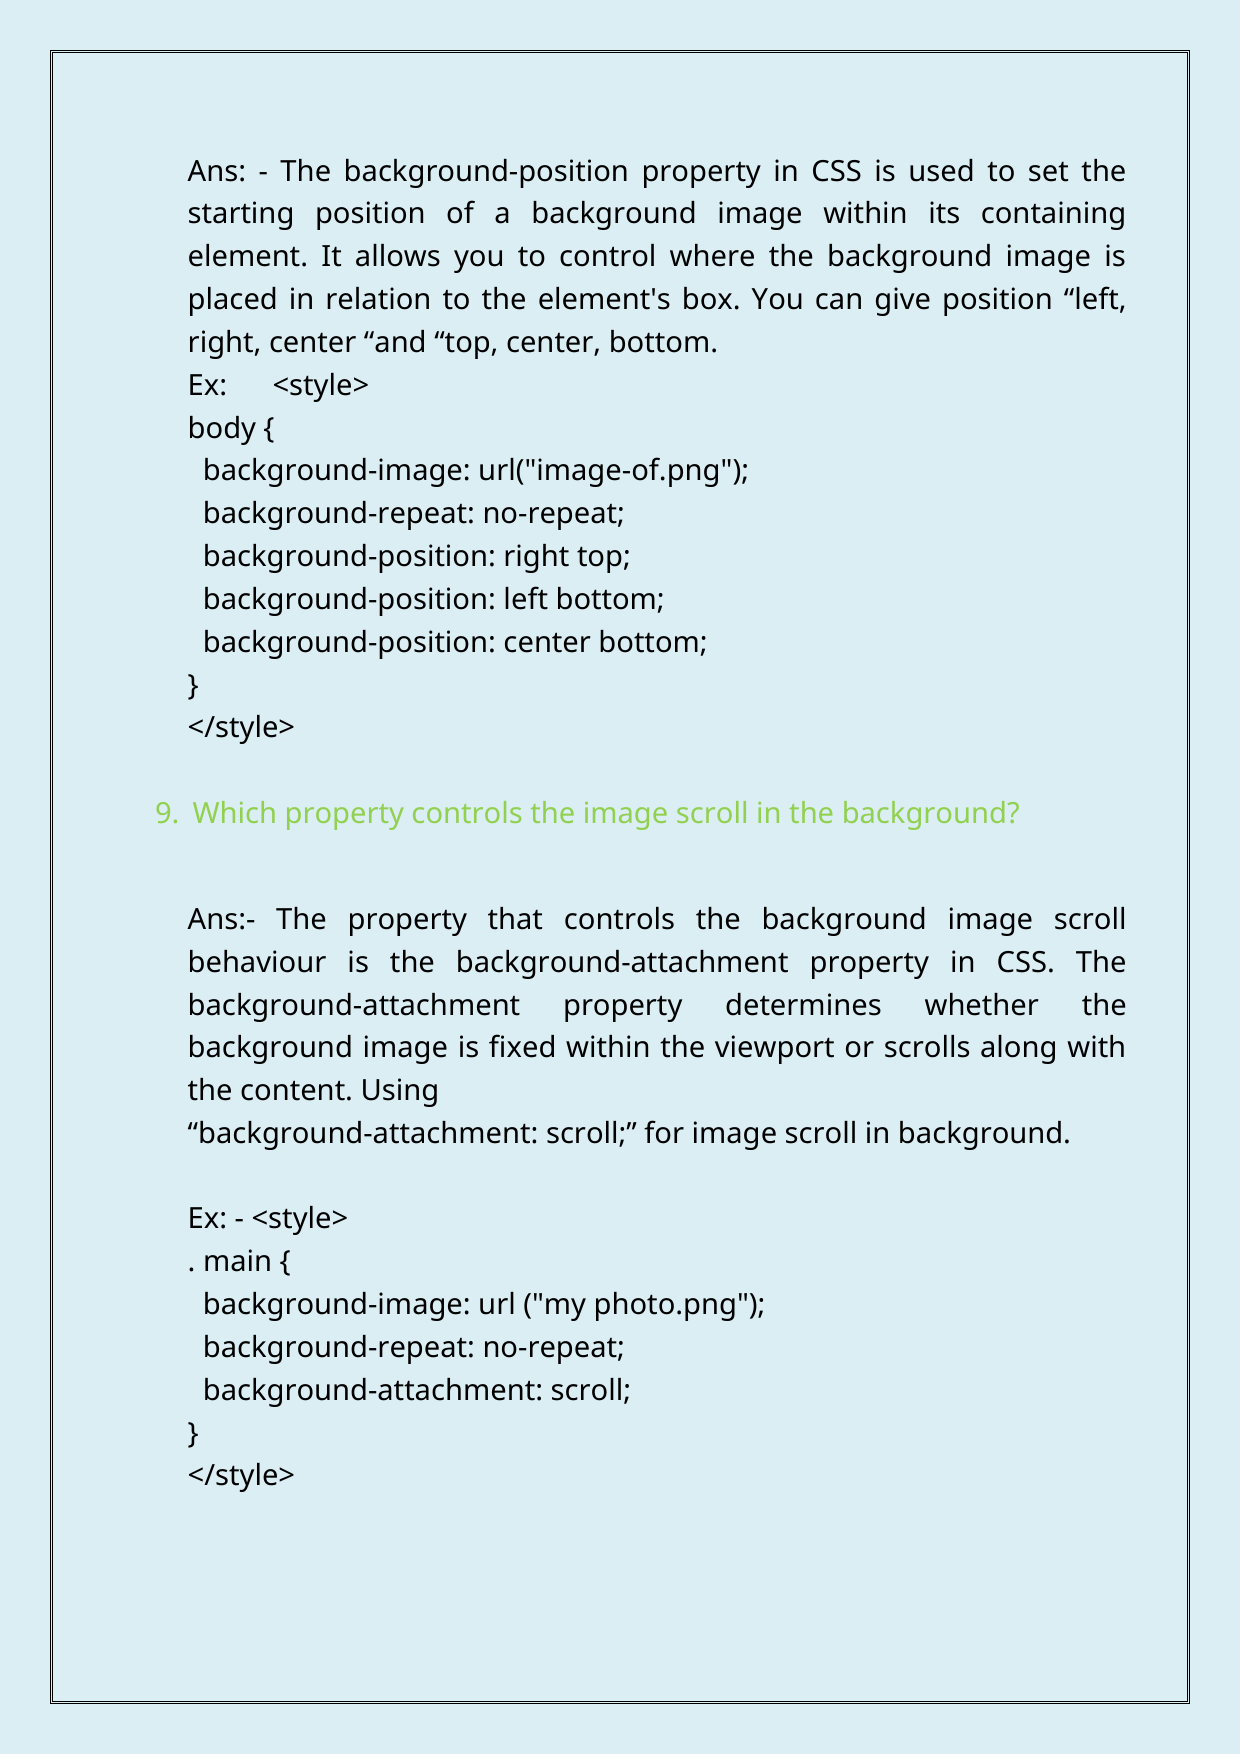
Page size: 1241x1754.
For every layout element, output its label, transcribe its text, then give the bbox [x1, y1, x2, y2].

list Ex: <style> [187, 364, 1128, 404]
list background-image: url("image-of.png"); [187, 450, 1128, 489]
list Ans:- The property that controls the background image scroll behaviour is the background-attachment property in CSS. The background-attachment property determines whether the background image is fixed within the viewport or scrolls along with the content. Using [187, 898, 1128, 1109]
list “background-attachment: scroll;” for image scroll in background. [187, 1112, 1128, 1152]
list Which property controls the image scroll in the background? [155, 792, 1128, 832]
list background-repeat: no-repeat; [187, 1326, 1128, 1366]
list background-position: right top; [187, 535, 1128, 575]
list . main { [187, 1241, 1128, 1280]
list background-image: url ("my photo.png"); [187, 1283, 1128, 1323]
list } [187, 664, 1128, 703]
list background-attachment: scroll; [187, 1369, 1128, 1409]
list </style> [187, 707, 1128, 746]
list background-repeat: no-repeat; [187, 492, 1128, 532]
list Ans: - The background-position property in CSS is used to set the starting position of a background image within its containing element. It allows you to control where the background image is placed in relation to the element's box. You can give position “left, right, center “and “top, center, bottom. [187, 150, 1128, 361]
list </style> [187, 1455, 1128, 1494]
list background-position: center bottom; [187, 621, 1128, 661]
list background-position: left bottom; [187, 578, 1128, 618]
list Ex: - <style> [187, 1198, 1128, 1237]
list } [187, 1412, 1128, 1452]
list body { [187, 407, 1128, 447]
